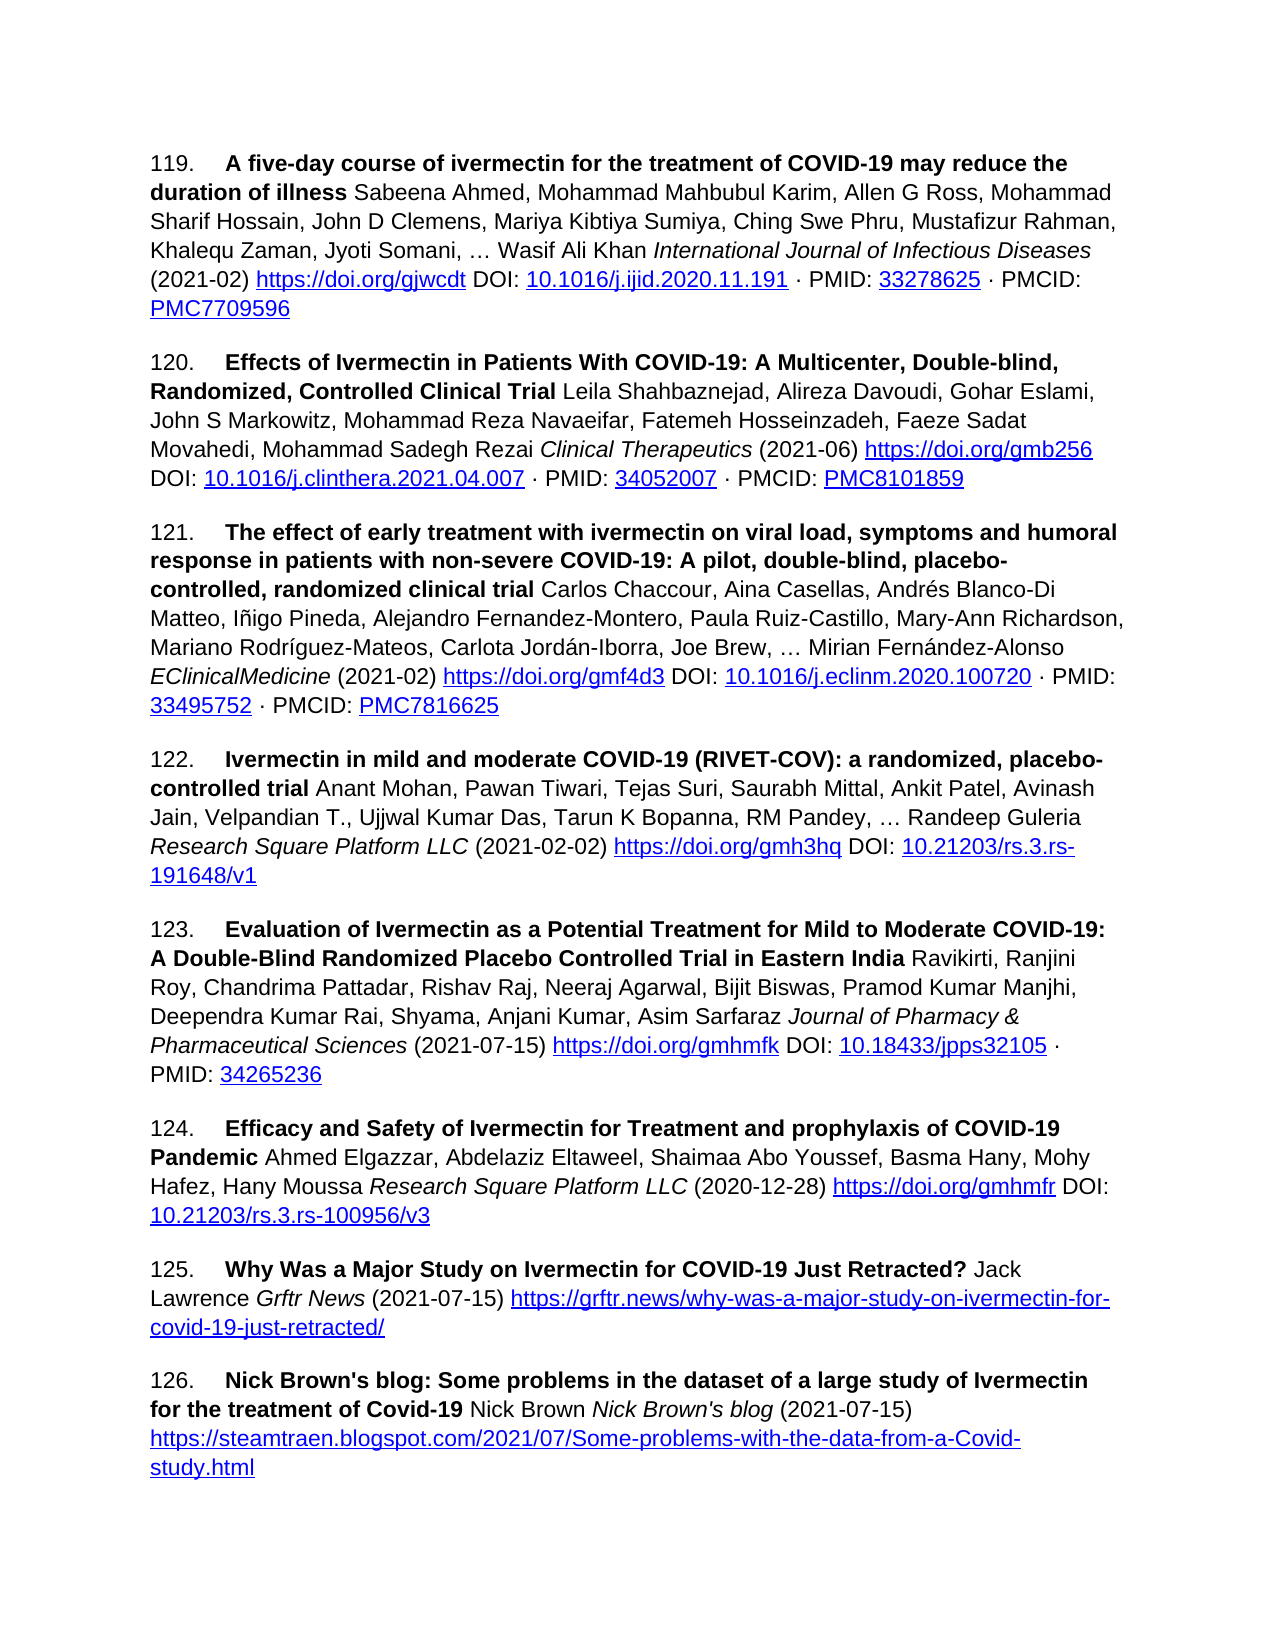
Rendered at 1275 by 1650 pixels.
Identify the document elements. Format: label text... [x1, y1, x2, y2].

text 121. The effect of early treatment with ivermectin on viral load, symptoms and humoral response in patients with non-severe COVID-19: A pilot, double-blind, placebo-controlled, randomized clinical trial Carlos Chaccour, Aina Casellas, Andrés Blanco-Di Matteo, Iñigo Pineda, Alejandro Fernandez-Montero, Paula Ruiz-Castillo, Mary-Ann Richardson, Mariano Rodríguez-Mateos, Carlota Jordán-Iborra, Joe Brew, … Mirian Fernández-Alonso EClinicalMedicine (2021-02) https://doi.org/gmf4d3 DOI: 10.1016/j.eclinm.2020.100720 · PMID: 33495752 · PMCID: PMC7816625 [150, 518, 1125, 719]
text 124. Efficacy and Safety of Ivermectin for Treatment and prophylaxis of COVID-19 Pandemic Ahmed Elgazzar, Abdelaziz Eltaweel, Shaimaa Abo Youssef, Basma Hany, Mohy Hafez, Hany Moussa Research Square Platform LLC (2020-12-28) https://doi.org/gmhmfr DOI: 10.21203/rs.3.rs-100956/v3 [150, 1115, 1125, 1228]
text 120. Effects of Ivermectin in Patients With COVID-19: A Multicenter, Double-blind, Randomized, Controlled Clinical Trial Leila Shahbaznejad, Alireza Davoudi, Gohar Eslami, John S Markowitz, Mohammad Reza Navaeifar, Fatemeh Hosseinzadeh, Faeze Sadat Movahedi, Mohammad Sadegh Rezai Clinical Therapeutics (2021-06) https://doi.org/gmb256 DOI: 10.1016/j.clinthera.2021.04.007 · PMID: 34052007 · PMCID: PMC8101859 [150, 349, 1125, 491]
text 123. Evaluation of Ivermectin as a Potential Treatment for Mild to Moderate COVID-19: A Double-Blind Randomized Placebo Controlled Trial in Eastern India Ravikirti, Ranjini Roy, Chandrima Pattadar, Rishav Raj, Neeraj Agarwal, Bijit Biswas, Pramod Kumar Manjhi, Deependra Kumar Rai, Shyama, Anjani Kumar, Asim Sarfaraz Journal of Pharmacy & Pharmaceutical Sciences (2021-07-15) https://doi.org/gmhmfk DOI: 10.18433/jpps32105 · PMID: 34265236 [150, 916, 1125, 1087]
text 119. A five-day course of ivermectin for the treatment of COVID-19 may reduce the duration of illness Sabeena Ahmed, Mohammad Mahbubul Karim, Allen G Ross, Mohammad Sharif Hossain, John D Clemens, Mariya Kibtiya Sumiya, Ching Swe Phru, Mustafizur Rahman, Khalequ Zaman, Jyoti Somani, … Wasif Ali Khan International Journal of Infectious Diseases (2021-02) https://doi.org/gjwcdt DOI: 10.1016/j.ijid.2020.11.191 · PMID: 33278625 · PMCID: PMC7709596 [150, 150, 1125, 321]
text 126. Nick Brown's blog: Some problems in the dataset of a large study of Ivermectin for the treatment of Covid-19 Nick Brown Nick Brown's blog (2021-07-15) https://steamtraen.blogspot.com/2021/07/Some-problems-with-the-data-from-a-Covid-study.html [150, 1367, 1125, 1481]
text 122. Ivermectin in mild and moderate COVID-19 (RIVET-COV): a randomized, placebo-controlled trial Anant Mohan, Pawan Tiwari, Tejas Suri, Saurabh Mittal, Ankit Patel, Avinash Jain, Velpandian T., Ujjwal Kumar Das, Tarun K Bopanna, RM Pandey, … Randeep Guleria Research Square Platform LLC (2021-02-02) https://doi.org/gmh3hq DOI: 10.21203/rs.3.rs-191648/v1 [150, 746, 1125, 888]
text 125. Why Was a Major Study on Ivermectin for COVID-19 Just Retracted? Jack Lawrence Grftr News (2021-07-15) https://grftr.news/why-was-a-major-study-on-ivermectin-for-covid-19-just-retracted/ [150, 1256, 1125, 1340]
